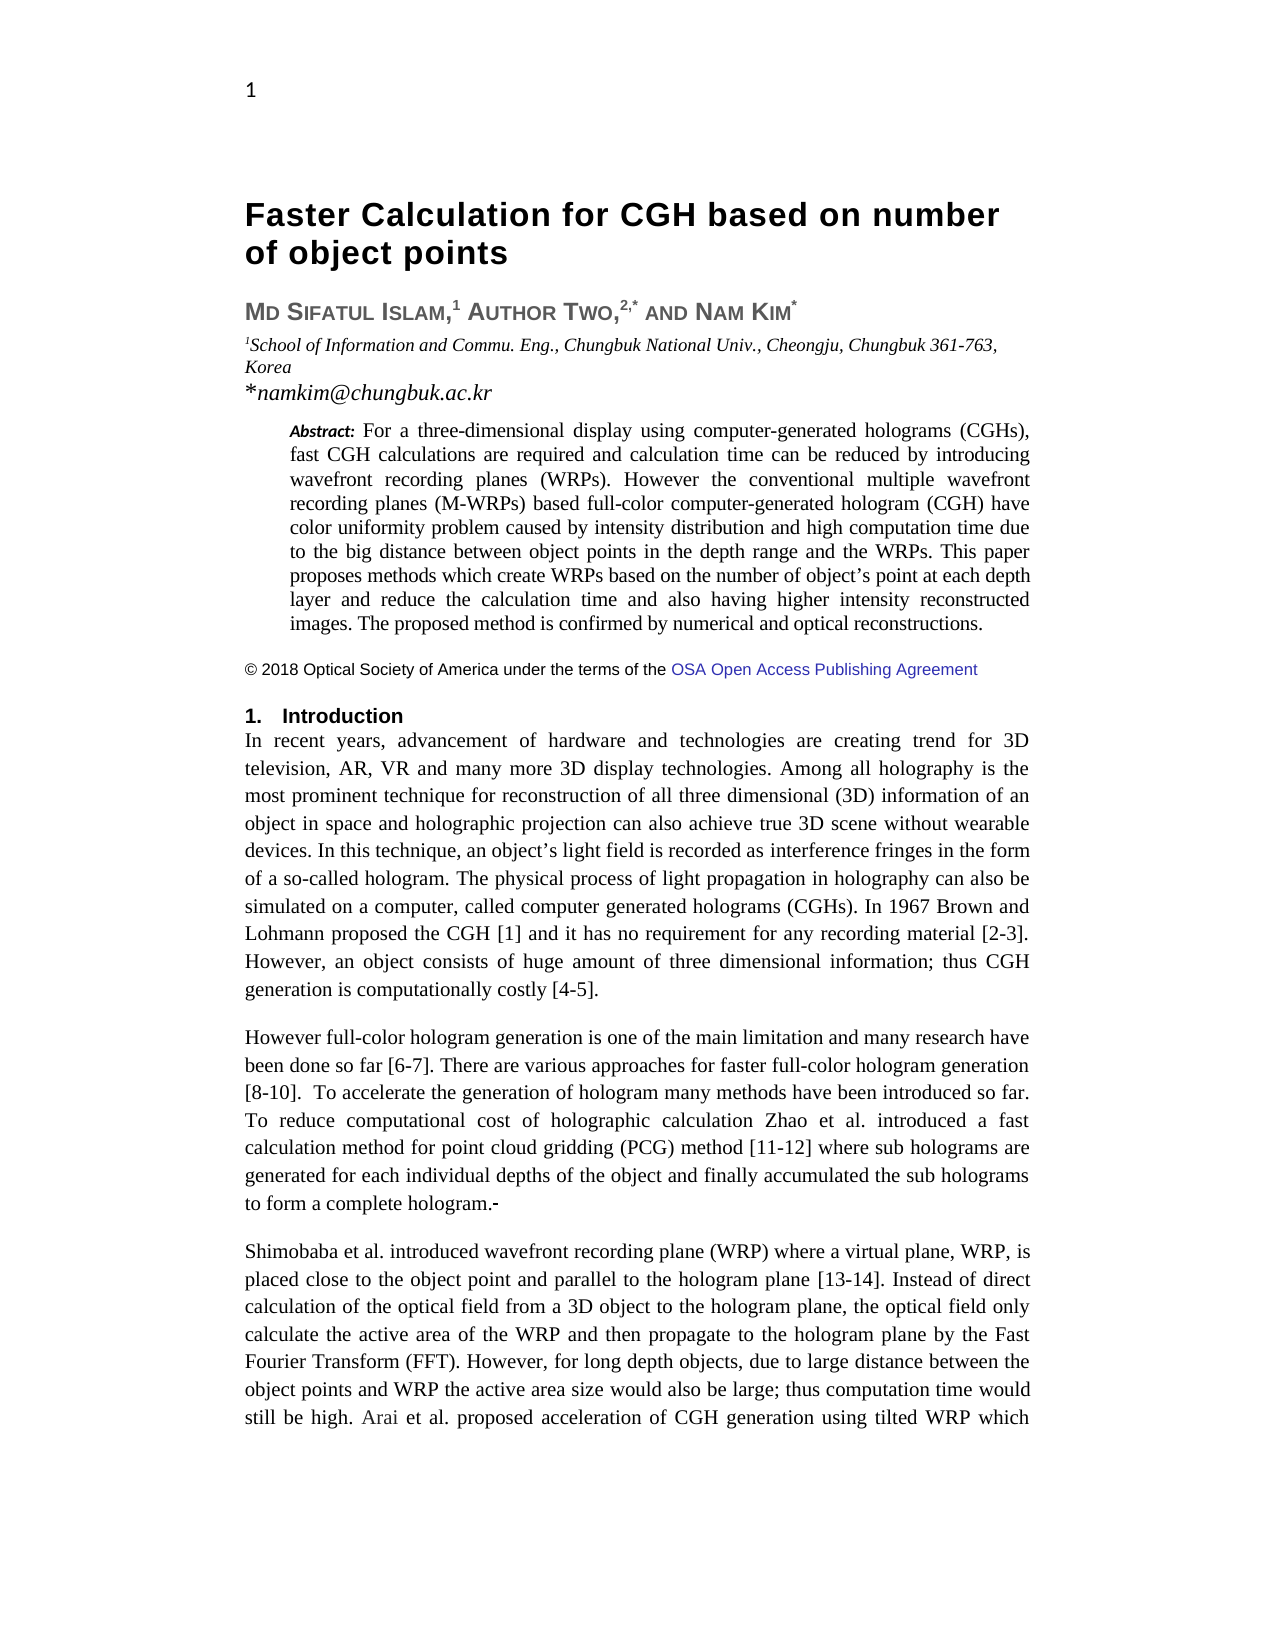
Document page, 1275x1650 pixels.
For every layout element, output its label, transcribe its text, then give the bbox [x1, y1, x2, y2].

text © 2018 Optical Society of America under the terms of the OSA Open Access Publishing Agreement [244, 660, 1031, 679]
list Introduction [244, 704, 1031, 728]
text *namkim@chungbuk.ac.kr [244, 377, 1031, 406]
text In recent years, advancement of hardware and technologies are creating trend for 3D television, AR, VR and many more 3D display technologies. Among all holography is the most prominent technique for reconstruction of all three dimensional (3D) information of an object in space and holographic projection can also achieve true 3D scene without wearable devices. In this technique, an object’s light field is recorded as interference fringes in the form of a so-called hologram. The physical process of light propagation in holography can also be simulated on a computer, called computer generated holograms (CGHs). In 1967 Brown and Lohmann proposed the CGH [1] and it has no requirement for any recording material [2-3]. However, an object consists of huge amount of three dimensional information; thus CGH generation is computationally costly [4-5]. [244, 728, 1031, 1001]
text However full-color hologram generation is one of the main limitation and many research have been done so far [6-7]. There are various approaches for faster full-color hologram generation [8-10]. To accelerate the generation of hologram many methods have been introduced so far. To reduce computational cost of holographic calculation Zhao et al. introduced a fast calculation method for point cloud gridding (PCG) method [11-12] where sub holograms are generated for each individual depths of the object and finally accumulated the sub holograms to form a complete hologram. [244, 1025, 1031, 1214]
text 1School of Information and Commu. Eng., Chungbuk National Univ., Cheongju, Chungbuk 361-763, Korea [244, 334, 1031, 377]
text Md Sifatul Islam,1 Author Two,2,* and Nam Kim* [244, 297, 1031, 326]
text Abstract: For a three-dimensional display using computer-generated holograms (CGHs), fast CGH calculations are required and calculation time can be reduced by introducing wavefront recording planes (WRPs). However the conventional multiple wavefront recording planes (M-WRPs) based full-color computer-generated hologram (CGH) have color uniformity problem caused by intensity distribution and high computation time due to the big distance between object points in the depth range and the WRPs. This paper proposes methods which create WRPs based on the number of object’s point at each depth layer and reduce the calculation time and also having higher intensity reconstructed images. The proposed method is confirmed by numerical and optical reconstructions. [289, 418, 1031, 635]
title Faster Calculation for CGH based on number of object points [244, 195, 1031, 272]
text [244, 1239, 1031, 1429]
